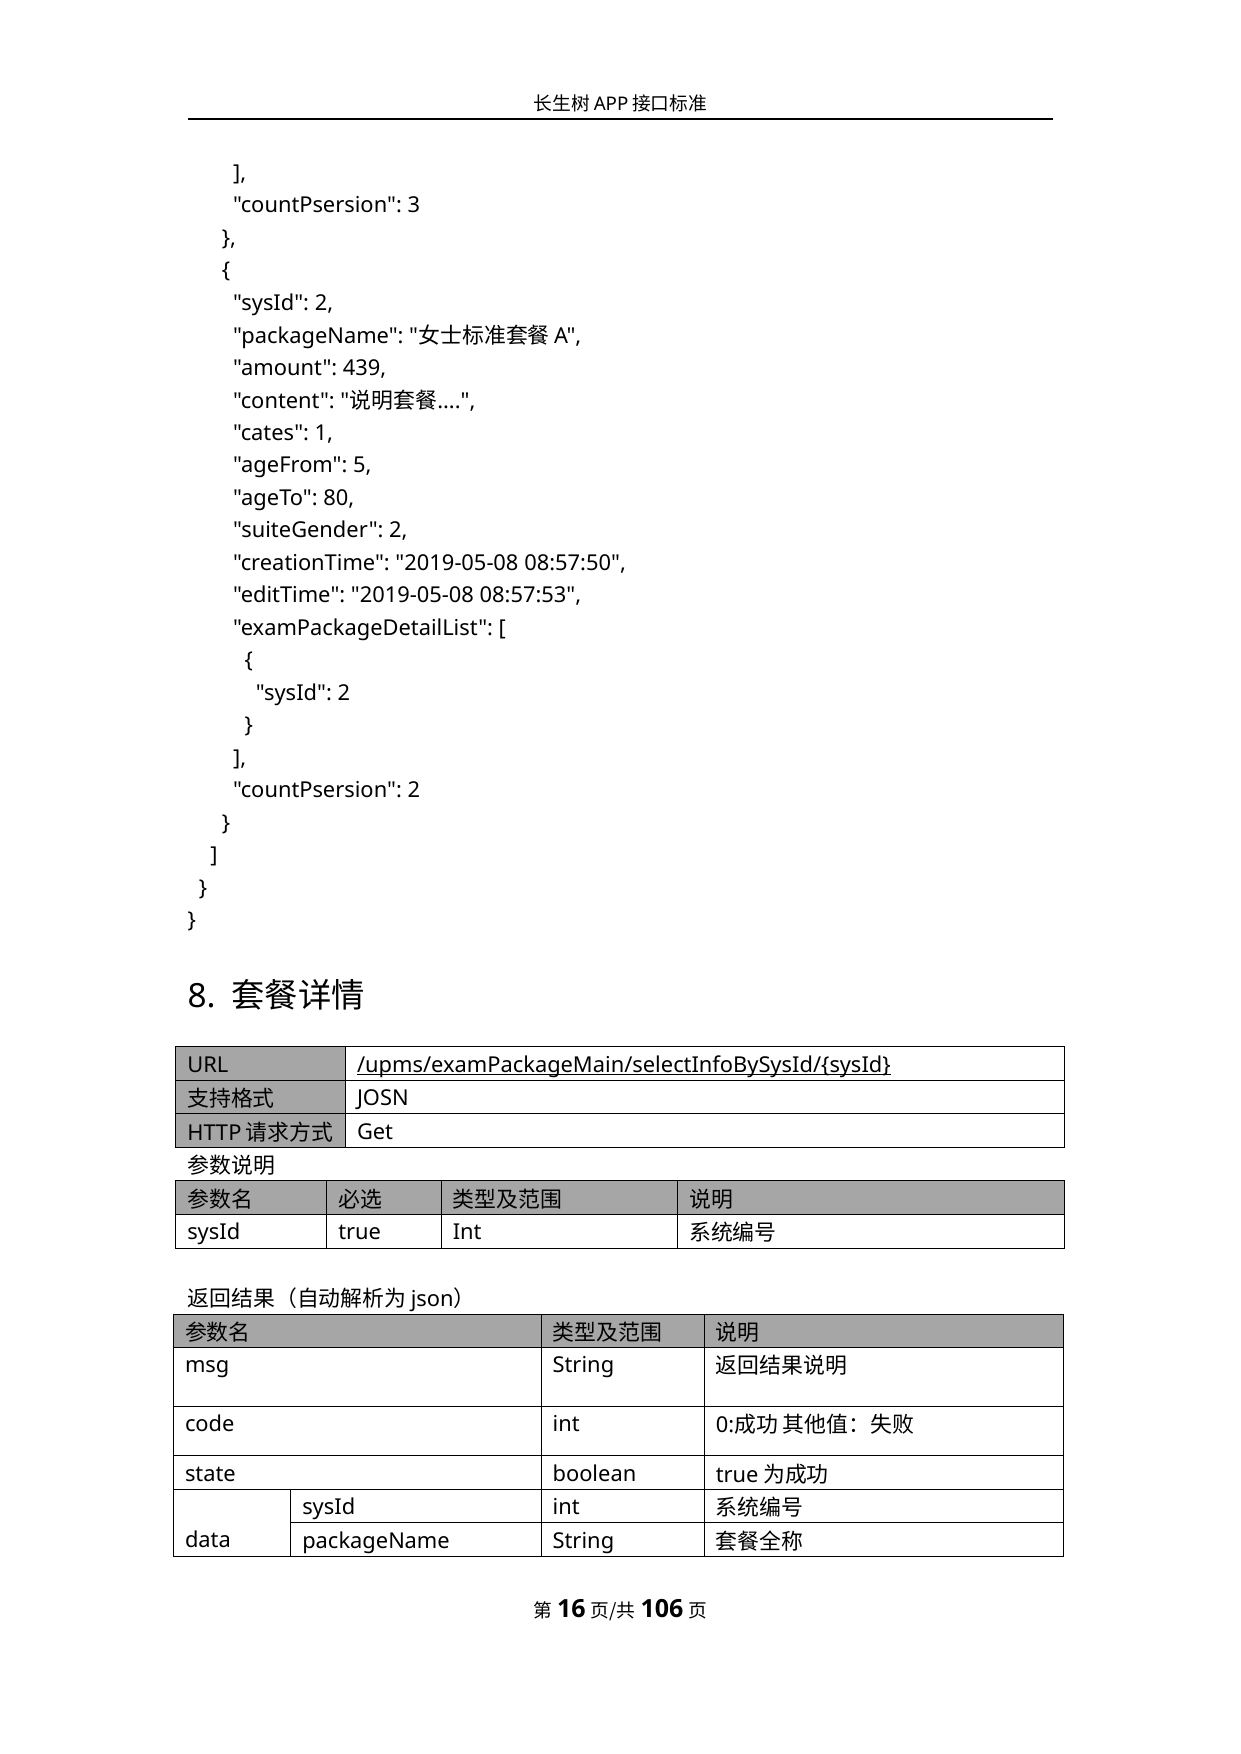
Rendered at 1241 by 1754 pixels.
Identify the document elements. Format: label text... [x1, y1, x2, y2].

text "editTime": "2019-05-08 08:57:53", [187, 578, 1053, 611]
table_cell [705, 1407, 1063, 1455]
text 返回结果（自动解析为json） [187, 1281, 1053, 1313]
text "content": "说明套餐....", [187, 383, 1053, 416]
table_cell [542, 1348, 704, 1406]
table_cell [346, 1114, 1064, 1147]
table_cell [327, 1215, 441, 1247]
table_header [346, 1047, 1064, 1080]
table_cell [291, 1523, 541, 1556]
text "packageName": "女士标准套餐A", [187, 318, 1053, 351]
text "countPsersion": 2 [187, 773, 1053, 806]
text ], [187, 741, 1053, 773]
text ] [187, 838, 1053, 871]
text "examPackageDetailList": [ [187, 611, 1053, 643]
text { [187, 643, 1053, 676]
text }, [187, 221, 1053, 253]
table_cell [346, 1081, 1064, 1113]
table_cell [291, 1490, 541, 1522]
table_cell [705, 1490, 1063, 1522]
text } [187, 806, 1053, 838]
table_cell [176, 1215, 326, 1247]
text "amount": 439, [187, 351, 1053, 383]
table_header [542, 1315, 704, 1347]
text ], [187, 156, 1053, 188]
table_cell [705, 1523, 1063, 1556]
text "creationTime": "2019-05-08 08:57:50", [187, 546, 1053, 578]
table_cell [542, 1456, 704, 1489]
text } [187, 903, 1053, 936]
text } [187, 871, 1053, 903]
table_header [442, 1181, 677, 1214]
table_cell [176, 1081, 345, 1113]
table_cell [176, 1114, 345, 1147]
text "sysId": 2 [187, 676, 1053, 708]
text 参数说明 [187, 1148, 1053, 1180]
text "cates": 1, [187, 416, 1053, 448]
text } [187, 708, 1053, 741]
text { [187, 253, 1053, 286]
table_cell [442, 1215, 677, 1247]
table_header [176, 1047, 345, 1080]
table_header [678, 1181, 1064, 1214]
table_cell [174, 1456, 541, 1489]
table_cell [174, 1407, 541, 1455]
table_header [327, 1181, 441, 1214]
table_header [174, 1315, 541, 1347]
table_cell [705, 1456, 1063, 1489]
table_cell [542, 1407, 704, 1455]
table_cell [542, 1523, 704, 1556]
text "ageTo": 80, [187, 481, 1053, 513]
text "ageFrom": 5, [187, 448, 1053, 481]
subtitle 套餐详情 [187, 961, 1053, 1026]
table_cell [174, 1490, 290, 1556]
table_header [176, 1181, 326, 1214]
text "countPsersion": 3 [187, 188, 1053, 221]
text "sysId": 2, [187, 286, 1053, 318]
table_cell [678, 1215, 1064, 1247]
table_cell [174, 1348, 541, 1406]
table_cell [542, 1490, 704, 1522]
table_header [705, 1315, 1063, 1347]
text "suiteGender": 2, [187, 513, 1053, 546]
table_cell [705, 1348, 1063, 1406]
